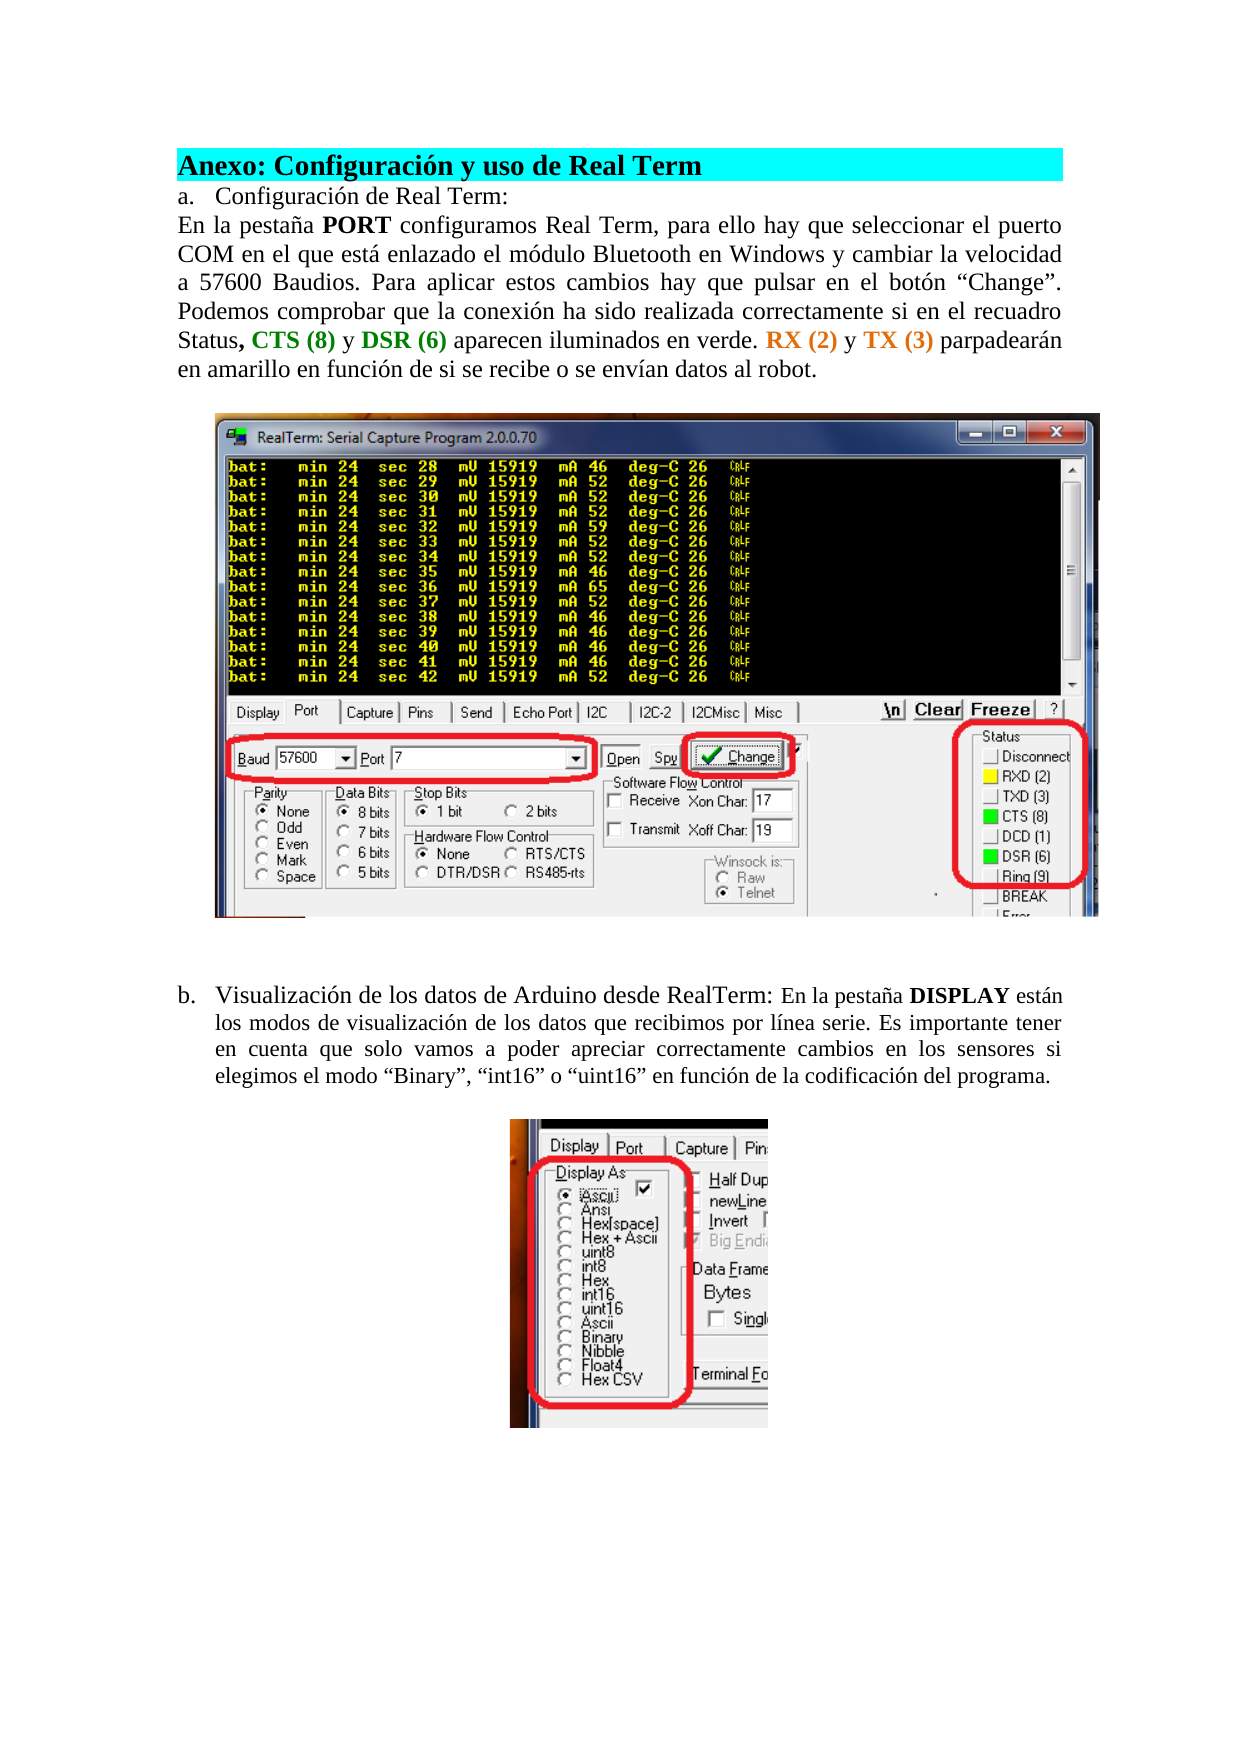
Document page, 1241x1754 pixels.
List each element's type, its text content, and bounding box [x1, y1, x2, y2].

picture [509, 1119, 768, 1428]
text En la pestaña PORT configuramos Real Term, para ello hay que seleccionar el puerto COM en el que está enlazado el módulo Bluetooth en Windows y cambiar la velocidad a 57600 Baudios. Para aplicar estos cambios hay que pulsar en el botón “Change”. Podemos comprobar que la conexión ha sido realizada correctamente si en el recuadro Status, CTS (8) y DSR (6) aparecen iluminados en verde. RX (2) y TX (3) parpadearán en amarillo en función de si se recibe o se envían datos al robot. [177, 210, 1063, 382]
text Anexo: Configuración y uso de Real Term [177, 148, 1063, 181]
picture [214, 413, 1100, 918]
list Configuración de Real Term: [177, 181, 1063, 210]
list Visualización de los datos de Arduino desde RealTerm: En la pestaña DISPLAY están los modos de visualización de los datos que recibimos por línea serie. Es importante tener en cuenta que solo vamos a poder apreciar correctamente cambios en los sensores si elegimos el modo “Binary”, “int16” o “uint16” en función de la codificación del programa. [177, 980, 1063, 1088]
